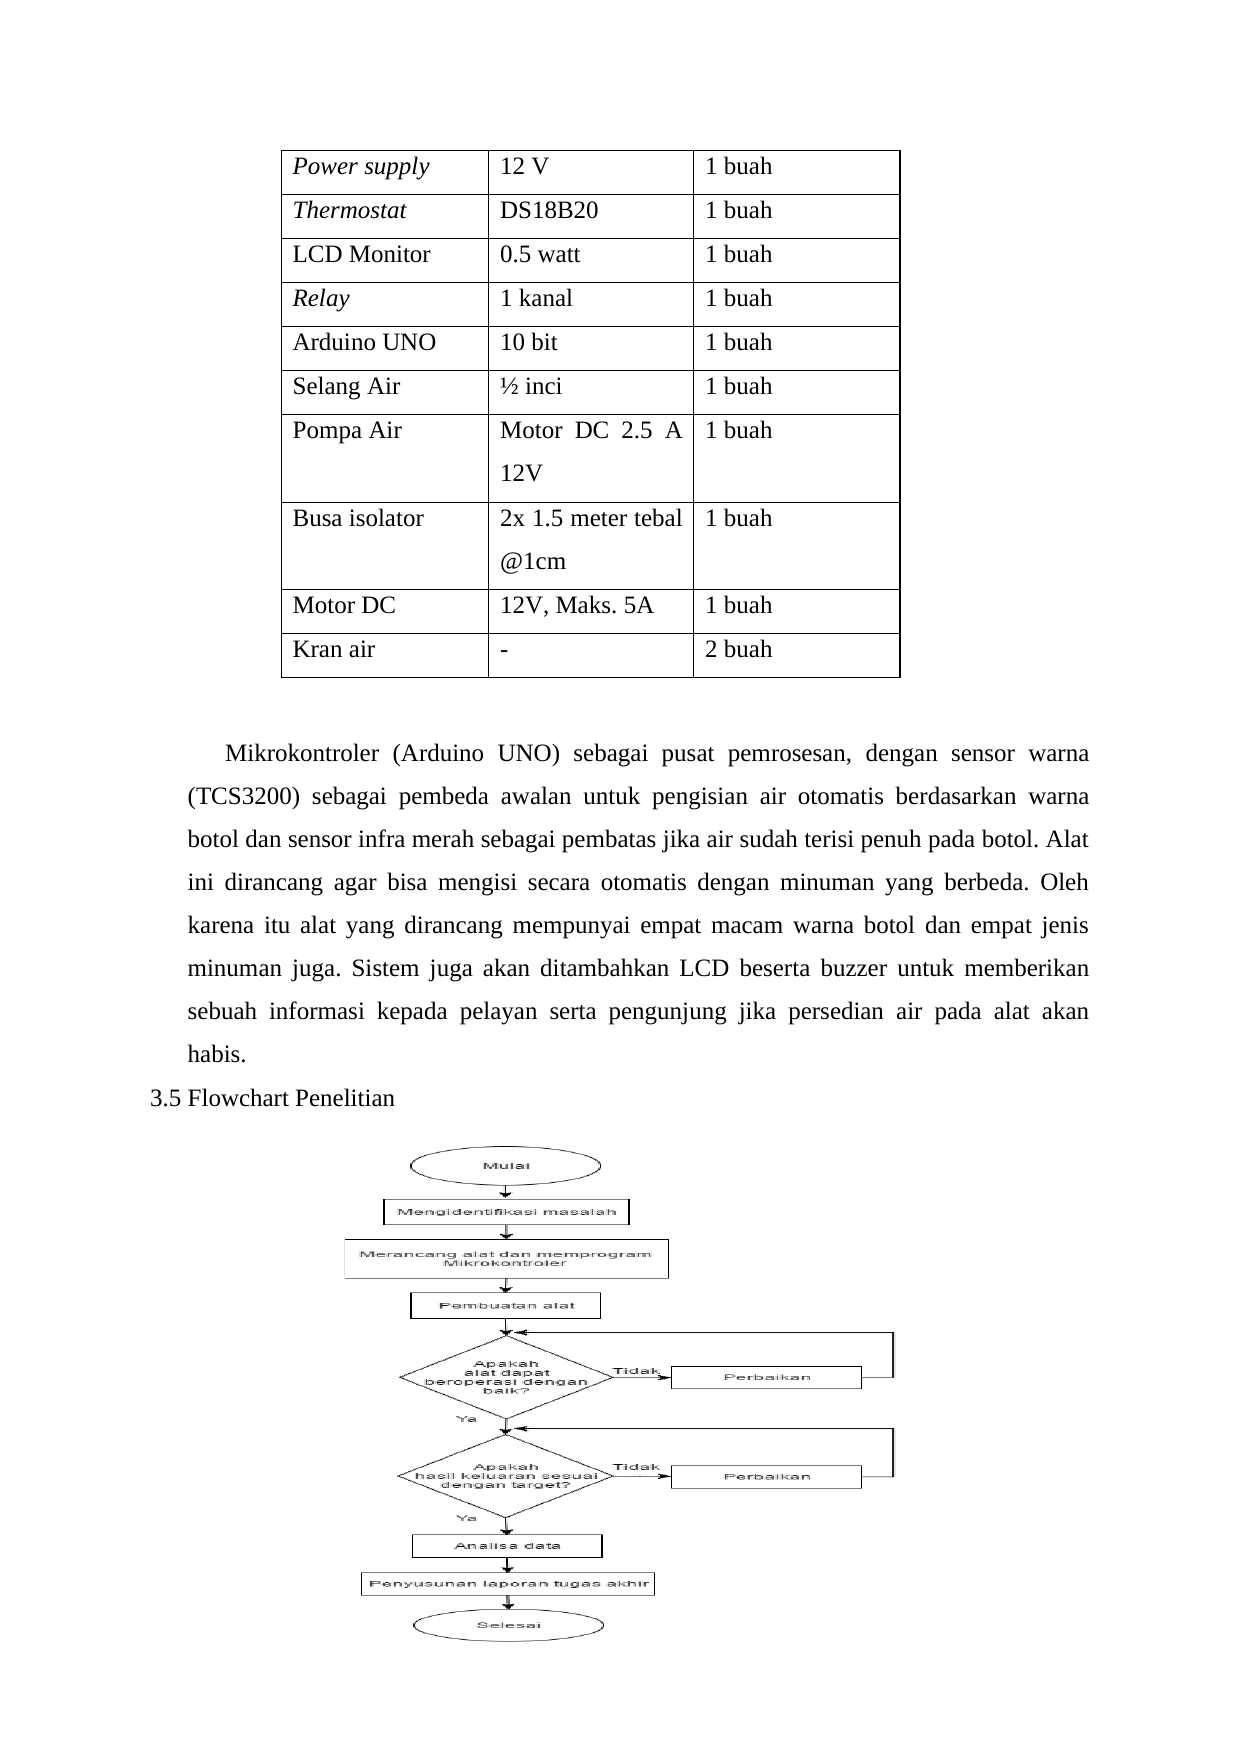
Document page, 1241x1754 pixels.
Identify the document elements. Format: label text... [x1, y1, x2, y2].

table_cell - [489, 634, 693, 677]
table_cell 1 kanal [489, 283, 693, 326]
table_cell Motor DC [282, 590, 488, 633]
table_cell 1 buah [694, 283, 899, 326]
table_cell Thermostat [282, 195, 488, 238]
table_cell LCD Monitor [282, 239, 488, 282]
table_cell 2 buah [694, 634, 899, 677]
table_cell Busa isolator [282, 503, 488, 589]
table_cell 1 buah [694, 371, 899, 414]
table_cell 0.5 watt [489, 239, 693, 282]
table_cell 1 buah [694, 590, 899, 633]
table_cell Relay [282, 283, 488, 326]
list Mikrokontroler (Arduino UNO) sebagai pusat pemrosesan, dengan sensor warna (TCS3200) sebagai pembeda awalan untuk pengisian air otomatis berdasarkan warna botol dan sensor infra merah sebagai pembatas jika air sudah terisi penuh pada botol. Alat ini dirancang agar bisa mengisi secara otomatis dengan minuman yang berbeda. Oleh karena itu alat yang dirancang mempunyai empat macam warna botol dan empat jenis minuman juga. Sistem juga akan ditambahkan LCD beserta buzzer untuk memberikan sebuah informasi kepada pelayan serta pengunjung jika persedian air pada alat akan habis. [187, 738, 1090, 1068]
table_cell 10 bit [489, 327, 693, 370]
table_cell Power supply [282, 151, 488, 194]
table_cell Motor DC 2.5 A 12V [489, 415, 693, 502]
table_cell 1 buah [694, 503, 899, 589]
picture [344, 1146, 896, 1642]
table_cell ½ inci [489, 371, 693, 414]
table_cell DS18B20 [489, 195, 693, 238]
table_cell 1 buah [694, 415, 899, 502]
table_cell 1 buah [694, 195, 899, 238]
table_cell 2x 1.5 meter tebal @1cm [489, 503, 693, 589]
table_cell Pompa Air [282, 415, 488, 502]
table_cell 1 buah [694, 151, 899, 194]
list Flowchart Penelitian [150, 1083, 1090, 1111]
table_cell 1 buah [694, 239, 899, 282]
table_cell Arduino UNO [282, 327, 488, 370]
table_cell Selang Air [282, 371, 488, 414]
table_cell 12 V [489, 151, 693, 194]
table_cell 1 buah [694, 327, 899, 370]
table_cell Kran air [282, 634, 488, 677]
table_cell 12V, Maks. 5A [489, 590, 693, 633]
